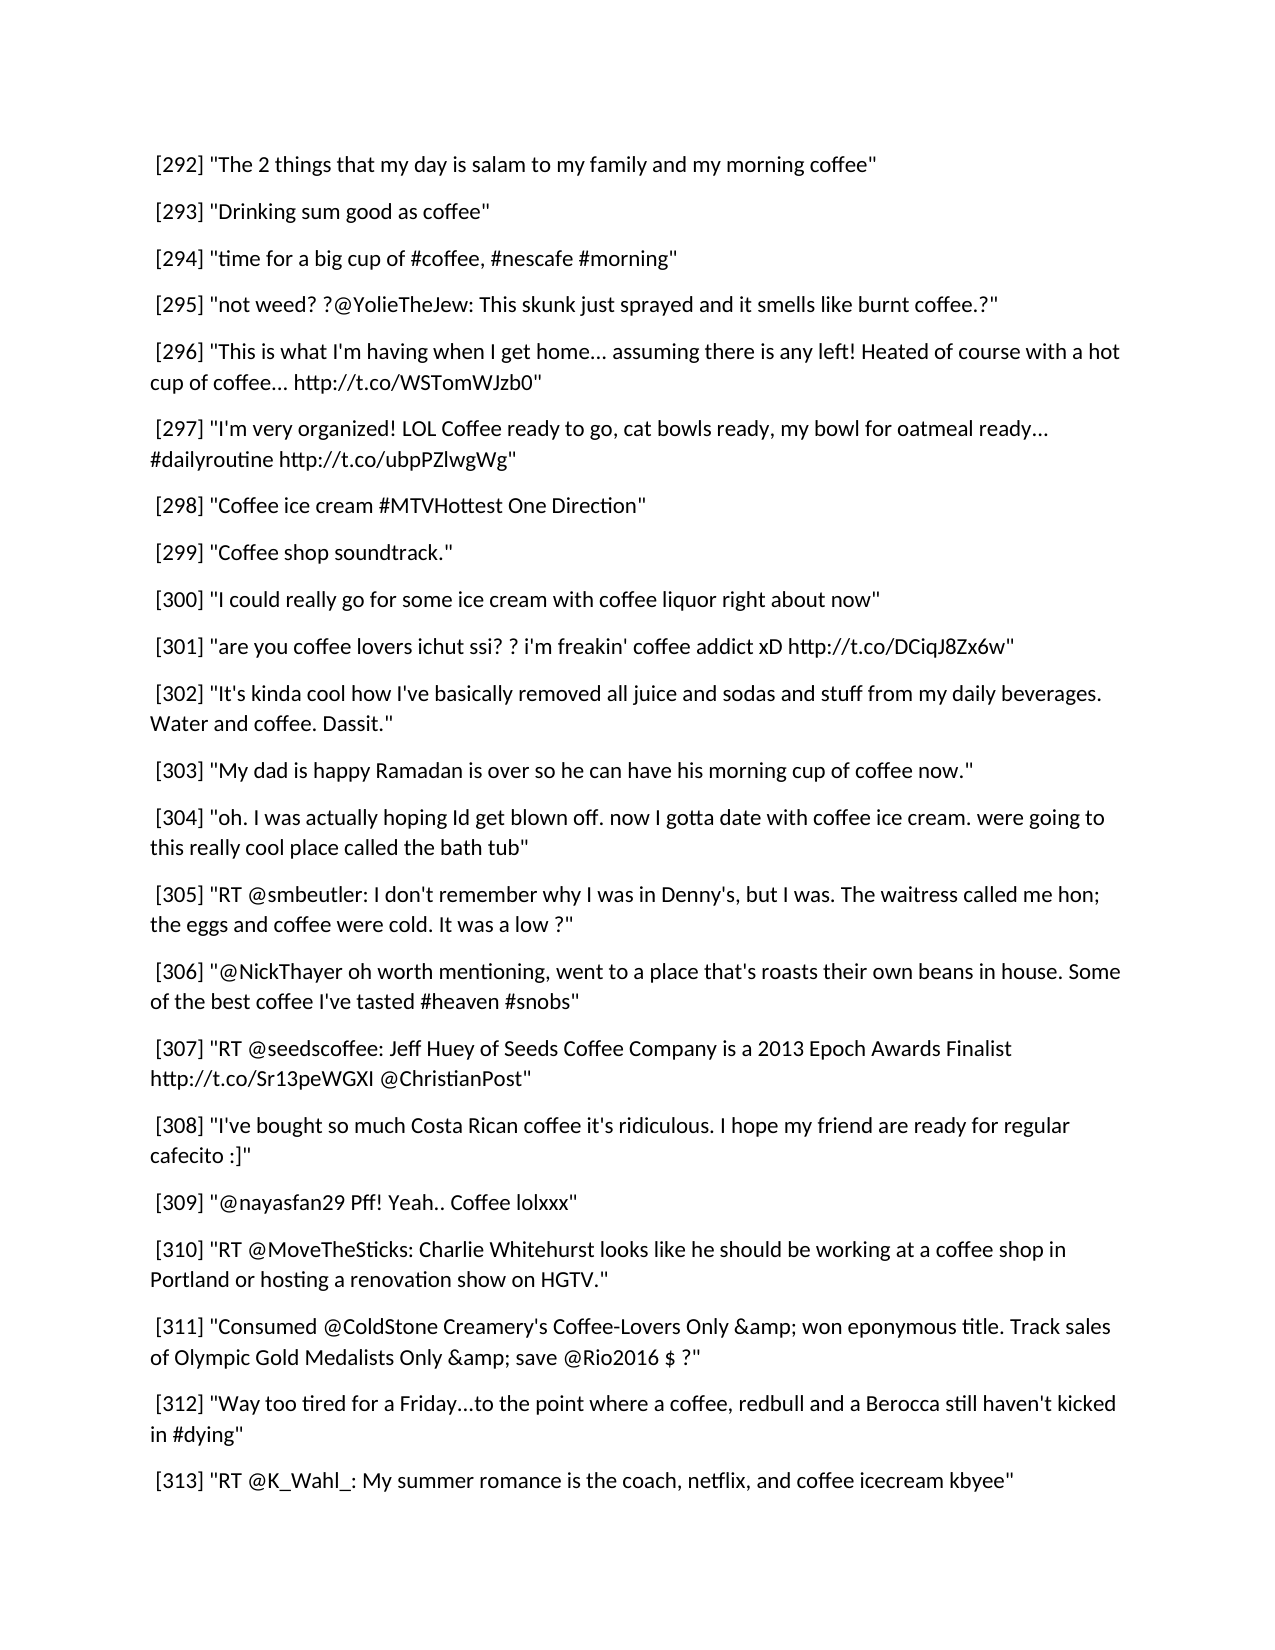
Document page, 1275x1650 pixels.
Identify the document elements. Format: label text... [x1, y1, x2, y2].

text [299] "Coffee shop soundtrack." [150, 538, 1125, 567]
text [295] "not weed? ?@YolieTheJew: This skunk just sprayed and it smells like burnt coffee.?" [150, 291, 1125, 319]
text [294] "time for a big cup of #coffee, #nescafe #morning" [150, 244, 1125, 272]
text [301] "are you coffee lovers ichut ssi? ? i'm freakin' coffee addict xD http://t.co/DCiqJ8Zx6w" [150, 632, 1125, 660]
text [293] "Drinking sum good as coffee" [150, 197, 1125, 225]
text [298] "Coffee ice cream #MTVHottest One Direction" [150, 492, 1125, 520]
text [311] "Consumed @ColdStone Creamery's Coffee-Lovers Only &amp; won eponymous title. Track sales of Olympic Gold Medalists Only &amp; save @Rio2016 $ ?" [150, 1312, 1125, 1371]
text [302] "It's kinda cool how I've basically removed all juice and sodas and stuff from my daily beverages. Water and coffee. Dassit." [150, 679, 1125, 737]
text [312] "Way too tired for a Friday...to the point where a coffee, redbull and a Berocca still haven't kicked in #dying" [150, 1389, 1125, 1448]
text [309] "@nayasfan29 Pff! Yeah.. Coffee lolxxx" [150, 1188, 1125, 1217]
text [306] "@NickThayer oh worth mentioning, went to a place that's roasts their own beans in house. Some of the best coffee I've tasted #heaven #snobs" [150, 957, 1125, 1016]
text [296] "This is what I'm having when I get home... assuming there is any left! Heated of course with a hot cup of coffee... http://t.co/WSTomWJzb0" [150, 337, 1125, 396]
text [310] "RT @MoveTheSticks: Charlie Whitehurst looks like he should be working at a coffee shop in Portland or hosting a renovation show on HGTV." [150, 1235, 1125, 1294]
text [305] "RT @smbeutler: I don't remember why I was in Denny's, but I was. The waitress called me hon; the eggs and coffee were cold. It was a low ?" [150, 880, 1125, 938]
text [292] "The 2 things that my day is salam to my family and my morning coffee" [150, 150, 1125, 178]
text [297] "I'm very organized! LOL Coffee ready to go, cat bowls ready, my bowl for oatmeal ready... #dailyroutine http://t.co/ubpPZlwgWg" [150, 414, 1125, 473]
text [307] "RT @seedscoffee: Jeff Huey of Seeds Coffee Company is a 2013 Epoch Awards Finalist http://t.co/Sr13peWGXI @ChristianPost" [150, 1034, 1125, 1093]
text [313] "RT @K_Wahl_: My summer romance is the coach, netflix, and coffee icecream kbyee" [150, 1467, 1125, 1495]
text [308] "I've bought so much Costa Rican coffee it's ridiculous. I hope my friend are ready for regular cafecito :]" [150, 1111, 1125, 1170]
text [303] "My dad is happy Ramadan is over so he can have his morning cup of coffee now." [150, 756, 1125, 784]
text [300] "I could really go for some ice cream with coffee liquor right about now" [150, 585, 1125, 613]
text [304] "oh. I was actually hoping Id get blown off. now I gotta date with coffee ice cream. were going to this really cool place called the bath tub" [150, 803, 1125, 861]
